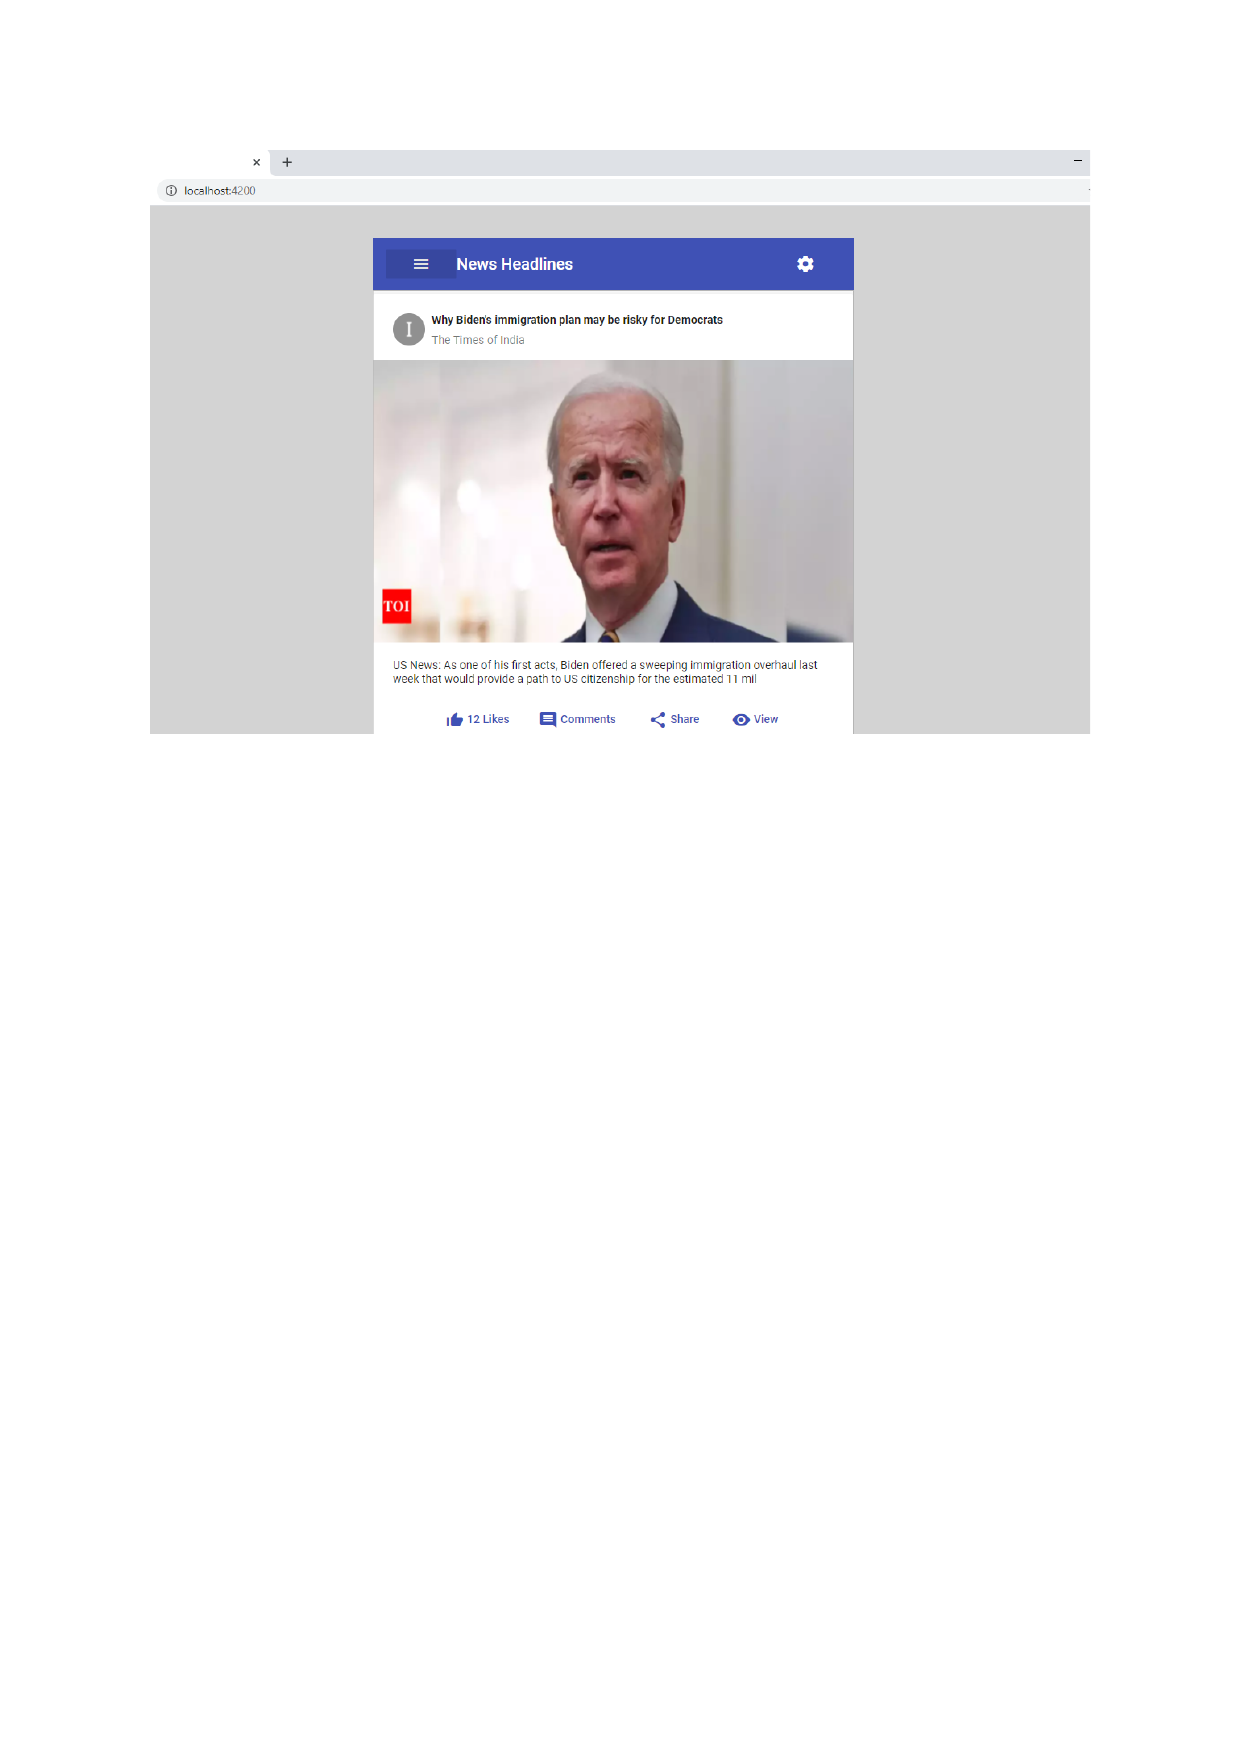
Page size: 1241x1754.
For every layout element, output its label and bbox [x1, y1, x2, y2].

picture [150, 150, 1091, 734]
